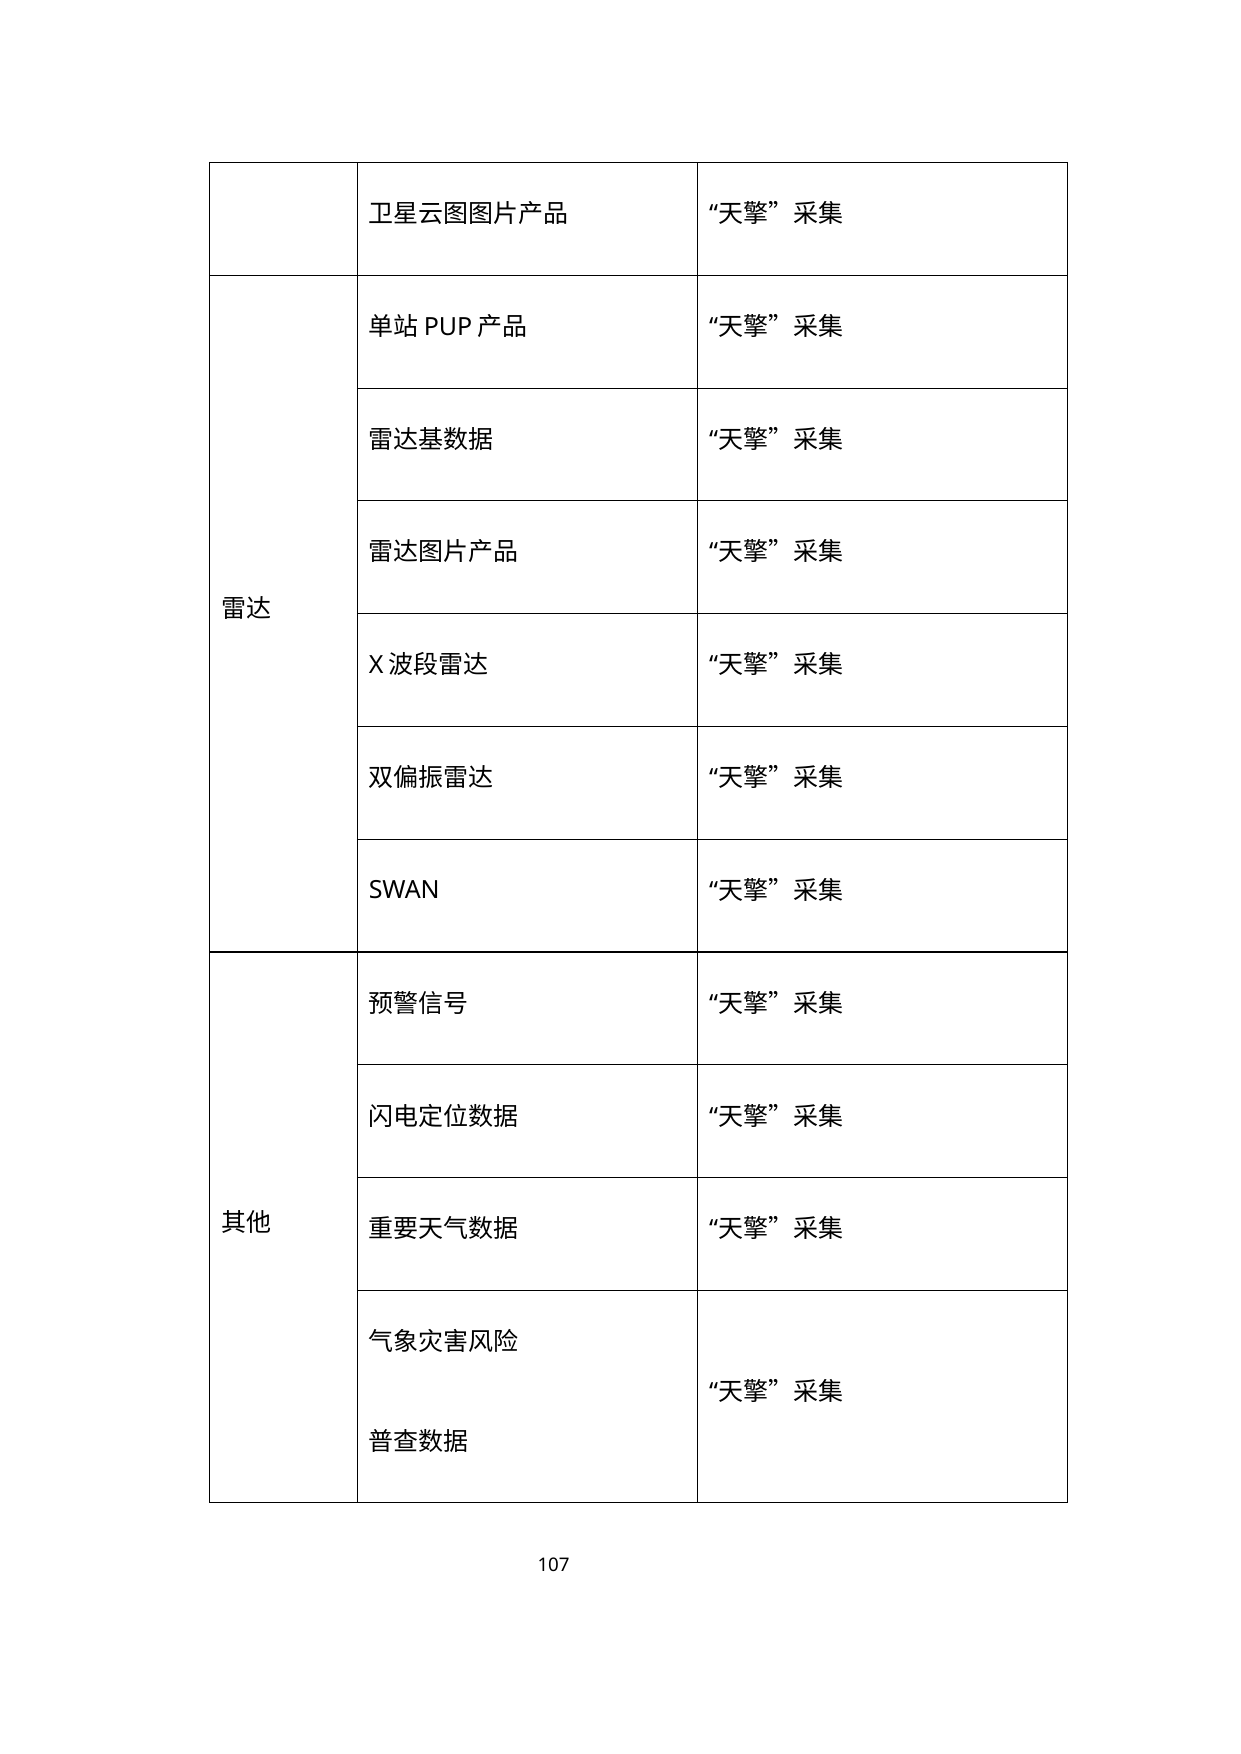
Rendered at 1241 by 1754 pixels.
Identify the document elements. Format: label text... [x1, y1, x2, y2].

table_cell 单站PUP产品 [358, 276, 697, 387]
table_cell “天擎”采集 [698, 1065, 1067, 1177]
table_cell “天擎”采集 [698, 953, 1067, 1064]
table_cell 雷达 [210, 276, 357, 951]
table_cell “天擎”采集 [698, 614, 1067, 726]
table_cell 闪电定位数据 [358, 1065, 697, 1177]
table_cell 预警信号 [358, 953, 697, 1064]
table_cell “天擎”采集 [698, 1178, 1067, 1290]
table_cell 其他 [210, 953, 357, 1502]
table_cell X波段雷达 [358, 614, 697, 726]
table_cell “天擎”采集 [698, 727, 1067, 839]
table_cell “天擎”采集 [698, 1291, 1067, 1502]
table_cell 双偏振雷达 [358, 727, 697, 839]
table_cell “天擎”采集 [698, 501, 1067, 613]
table_cell 气象灾害风险 普查数据 [358, 1291, 697, 1502]
table_cell “天擎”采集 [698, 840, 1067, 951]
table_cell SWAN [358, 840, 697, 951]
table_cell “天擎”采集 [698, 163, 1067, 274]
table_cell 重要天气数据 [358, 1178, 697, 1290]
table_cell 卫星云图图片产品 [358, 163, 697, 274]
table_cell 雷达基数据 [358, 389, 697, 500]
table_cell “天擎”采集 [698, 276, 1067, 387]
table_cell “天擎”采集 [698, 389, 1067, 500]
table_cell 雷达图片产品 [358, 501, 697, 613]
